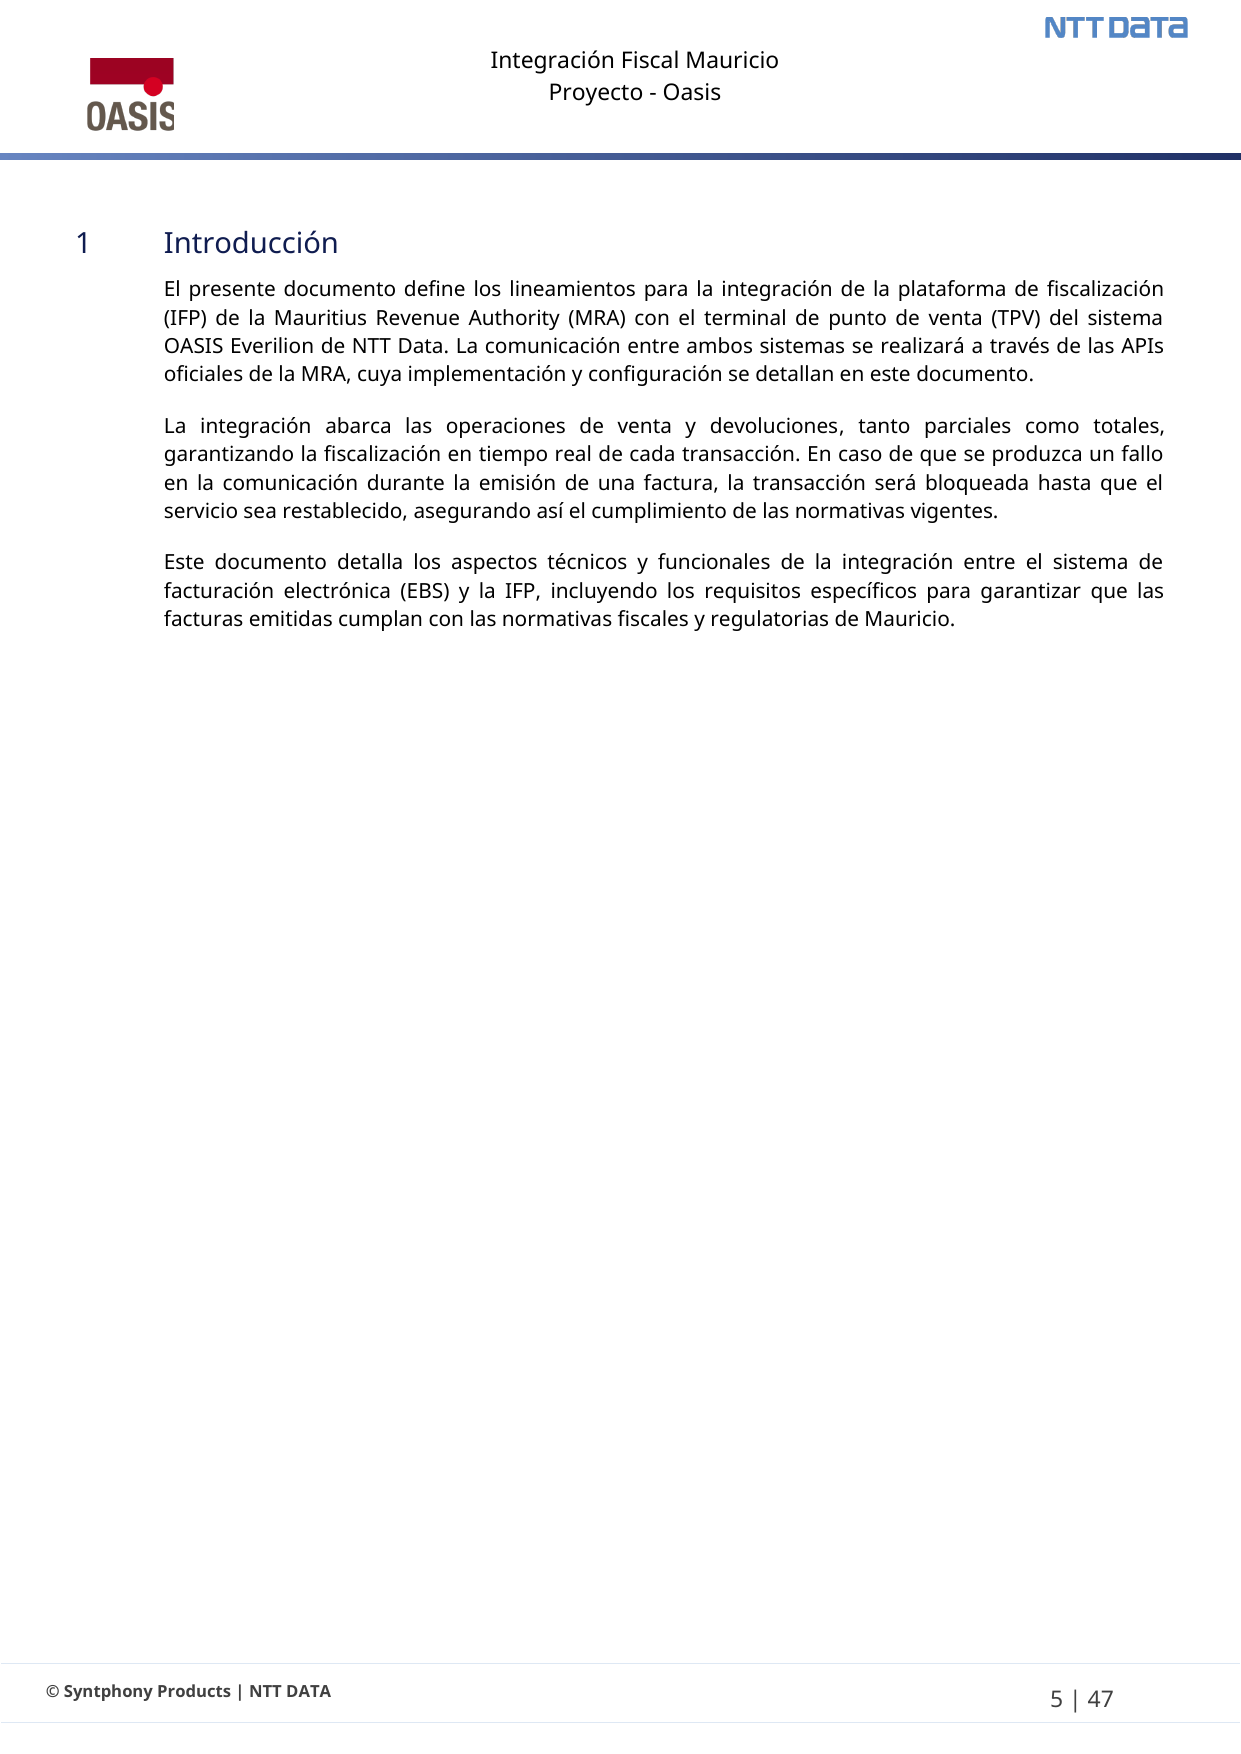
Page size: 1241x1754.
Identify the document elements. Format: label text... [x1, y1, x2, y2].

picture [1045, 17, 1188, 38]
title Introducción [75, 222, 1165, 262]
picture [86, 58, 174, 140]
text El presente documento define los lineamientos para la integración de la plataforma de fiscalización (IFP) de la Mauritius Revenue Authority (MRA) con el terminal de punto de venta (TPV) del sistema OASIS Everilion de NTT Data. La comunicación entre ambos sistemas se realizará a través de las APIs oficiales de la MRA, cuya implementación y configuración se detallan en este documento. [164, 274, 1165, 388]
text Este documento detalla los aspectos técnicos y funcionales de la integración entre el sistema de facturación electrónica (EBS) y la IFP, incluyendo los requisitos específicos para garantizar que las facturas emitidas cumplan con las normativas fiscales y regulatorias de Mauricio. [164, 547, 1165, 633]
text La integración abarca las operaciones de venta y devoluciones, tanto parciales como totales, garantizando la fiscalización en tiempo real de cada transacción. En caso de que se produzca un fallo en la comunicación durante la emisión de una factura, la transacción será bloqueada hasta que el servicio sea restablecido, asegurando así el cumplimiento de las normativas vigentes. [164, 411, 1165, 524]
